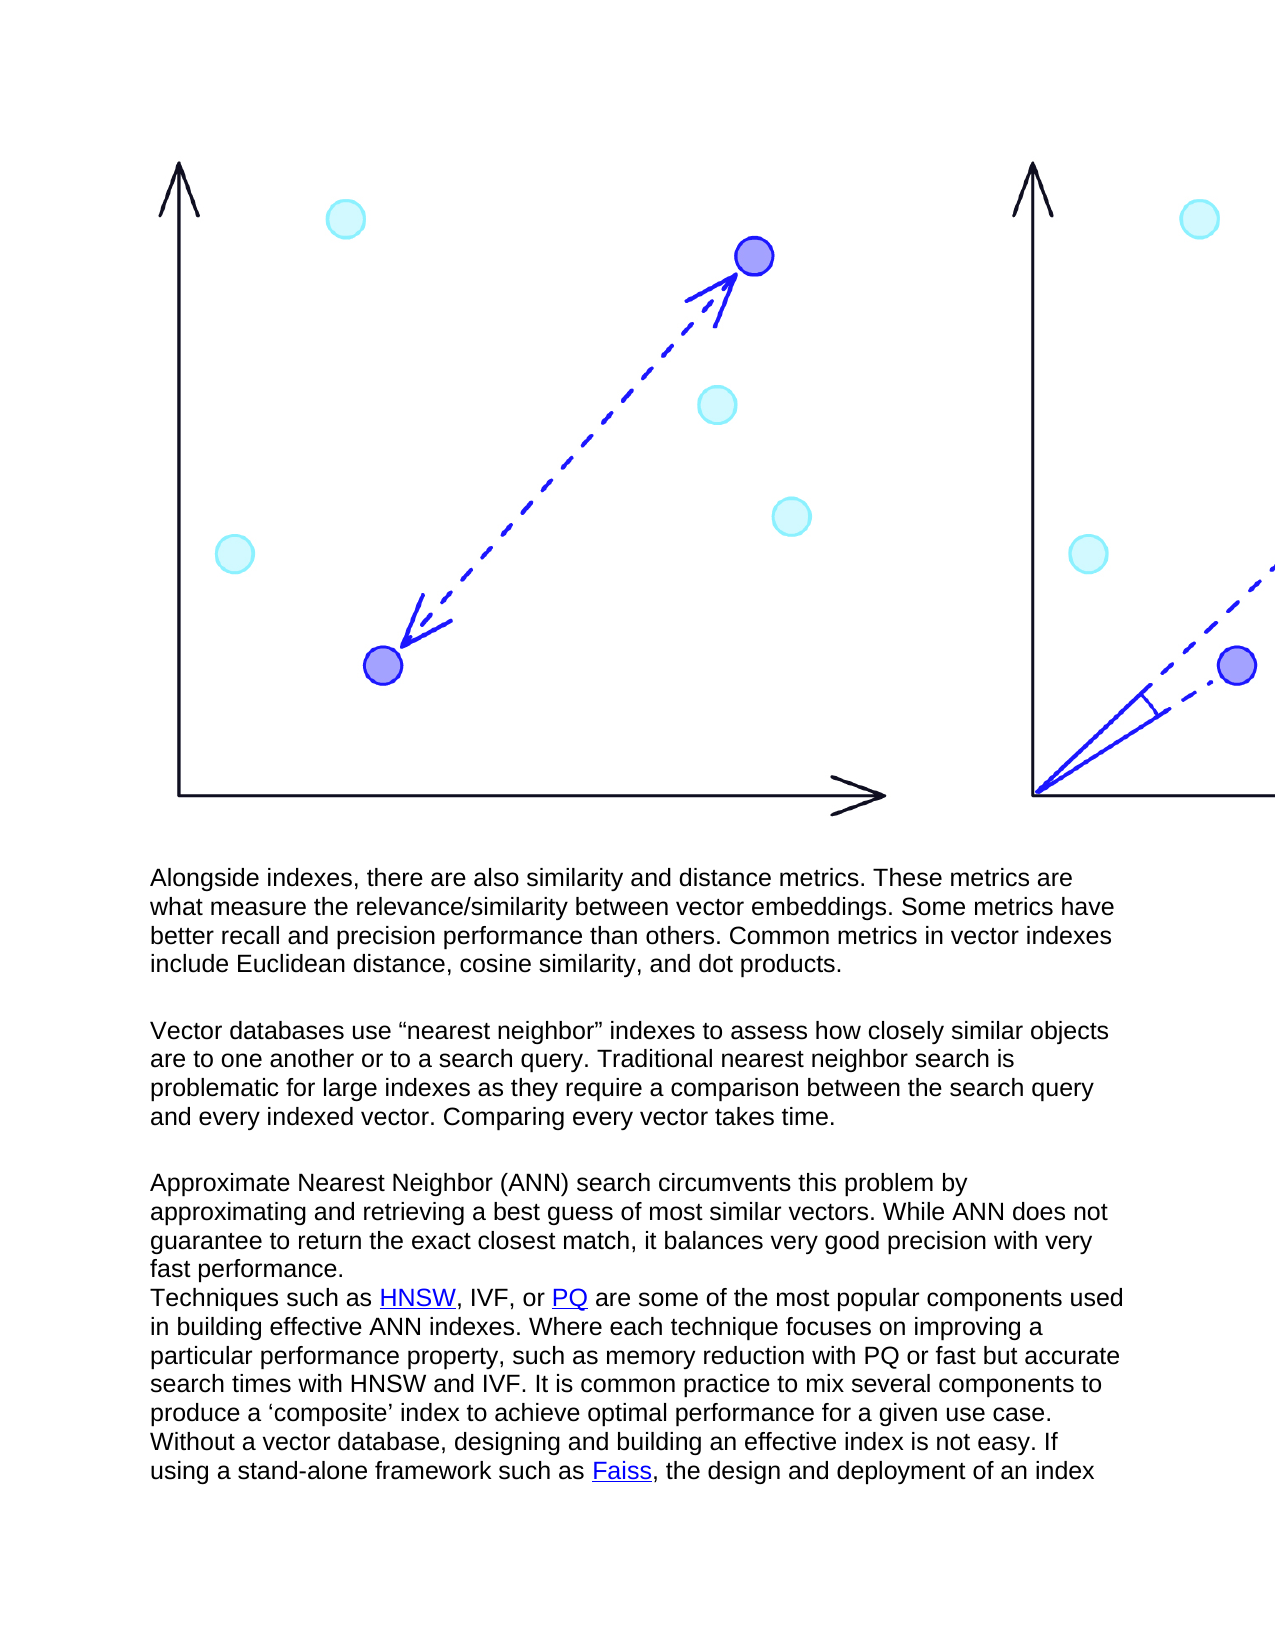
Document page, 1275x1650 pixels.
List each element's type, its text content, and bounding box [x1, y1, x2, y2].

text Approximate Nearest Neighbor (ANN) search circumvents this problem by approximating and retrieving a best guess of most similar vectors. While ANN does not guarantee to return the exact closest match, it balances very good precision with very fast performance. [150, 1168, 1125, 1283]
text Alongside indexes, there are also similarity and distance metrics. These metrics are what measure the relevance/similarity between vector embeddings. Some metrics have better recall and precision performance than others. Common metrics in vector indexes include Euclidean distance, cosine similarity, and dot products. [150, 863, 1125, 978]
text Techniques such as HNSW, IVF, or PQ are some of the most popular components used in building effective ANN indexes. Where each technique focuses on improving a particular performance property, such as memory reduction with PQ or fast but accurate search times with HNSW and IVF. It is common practice to mix several components to produce a ‘composite’ index to achieve optimal performance for a given use case. [150, 1283, 1125, 1427]
picture [150, 150, 1275, 826]
text Vector databases use “nearest neighbor” indexes to assess how closely similar objects are to one another or to a search query. Traditional nearest neighbor search is problematic for large indexes as they require a comparison between the search query and every indexed vector. Comparing every vector takes time. [150, 1016, 1125, 1131]
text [150, 1427, 1125, 1484]
